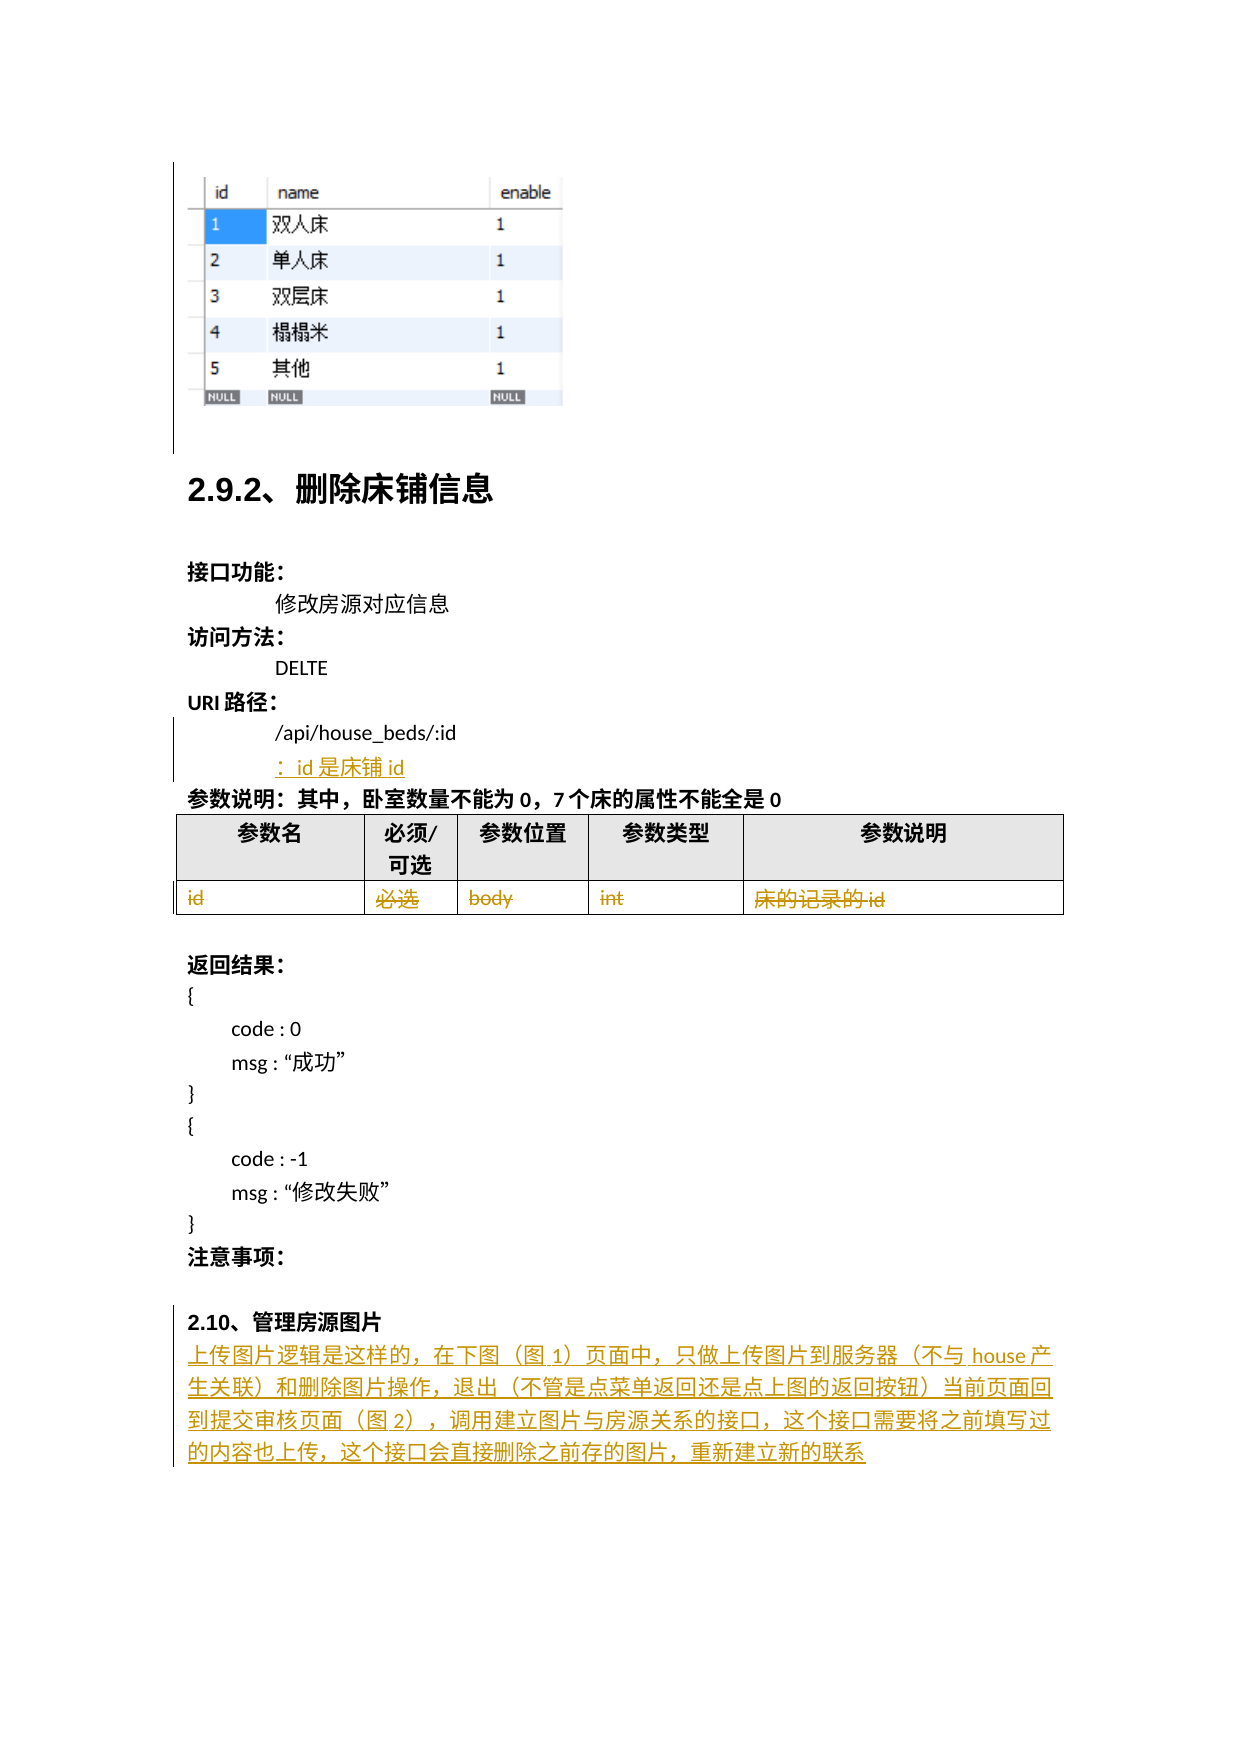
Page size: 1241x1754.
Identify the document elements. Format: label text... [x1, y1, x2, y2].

table_header 必须/可选 [365, 815, 457, 880]
text /api/house_beds/:id [231, 717, 1053, 749]
text } [187, 1207, 1053, 1240]
text 接口功能： [187, 554, 1053, 587]
table_header 参数名 [177, 815, 364, 880]
text msg : “成功” [187, 1045, 1053, 1077]
text code : -1 [187, 1142, 1053, 1175]
text 返回结果： [187, 947, 1053, 980]
table_cell [589, 881, 743, 914]
text DELTE [231, 652, 1053, 684]
table_header 参数类型 [589, 815, 743, 880]
table_cell [744, 881, 1063, 914]
table_cell [177, 881, 364, 914]
text URI路径： [187, 684, 1053, 717]
text 修改房源对应信息 [231, 587, 1053, 619]
text { [187, 1110, 1053, 1142]
text 注意事项： [187, 1240, 1053, 1272]
picture [187, 177, 563, 406]
table_header 参数位置 [458, 815, 588, 880]
text 参数说明：其中，卧室数量不能为0，7个床的属性不能全是0 [187, 782, 1053, 814]
table_cell [365, 881, 457, 914]
text code : 0 [187, 1012, 1053, 1045]
text { [187, 980, 1053, 1012]
subtitle 2.10、管理房源图片 [187, 1305, 1053, 1337]
text 访问方法： [187, 619, 1053, 652]
text } [187, 1077, 1053, 1110]
subtitle 2.9.2、删除床铺信息 [187, 454, 1053, 519]
table_header 参数说明 [744, 815, 1063, 880]
text msg : “修改失败” [187, 1175, 1053, 1207]
table_cell [458, 881, 588, 914]
